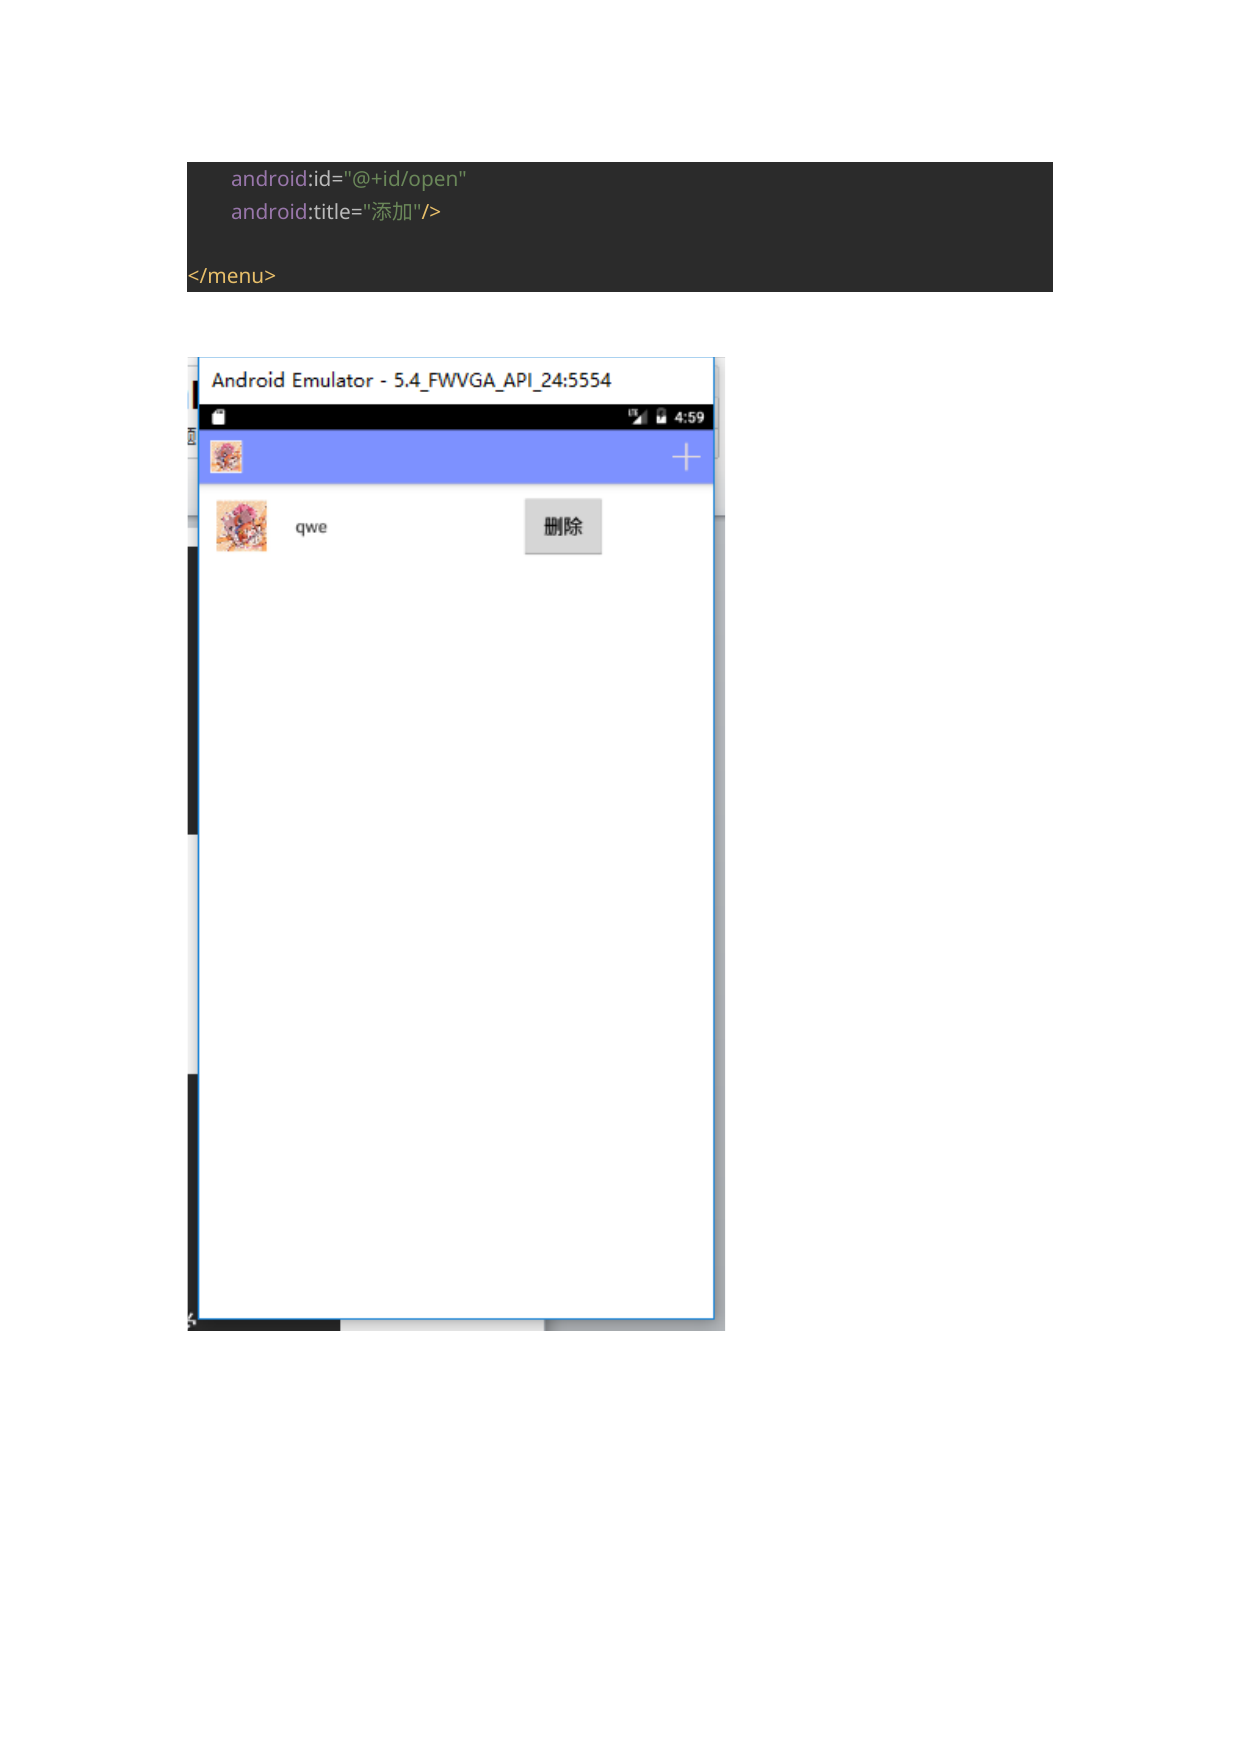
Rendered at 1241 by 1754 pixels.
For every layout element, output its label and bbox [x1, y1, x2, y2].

picture [187, 357, 725, 1331]
text [187, 162, 1053, 292]
